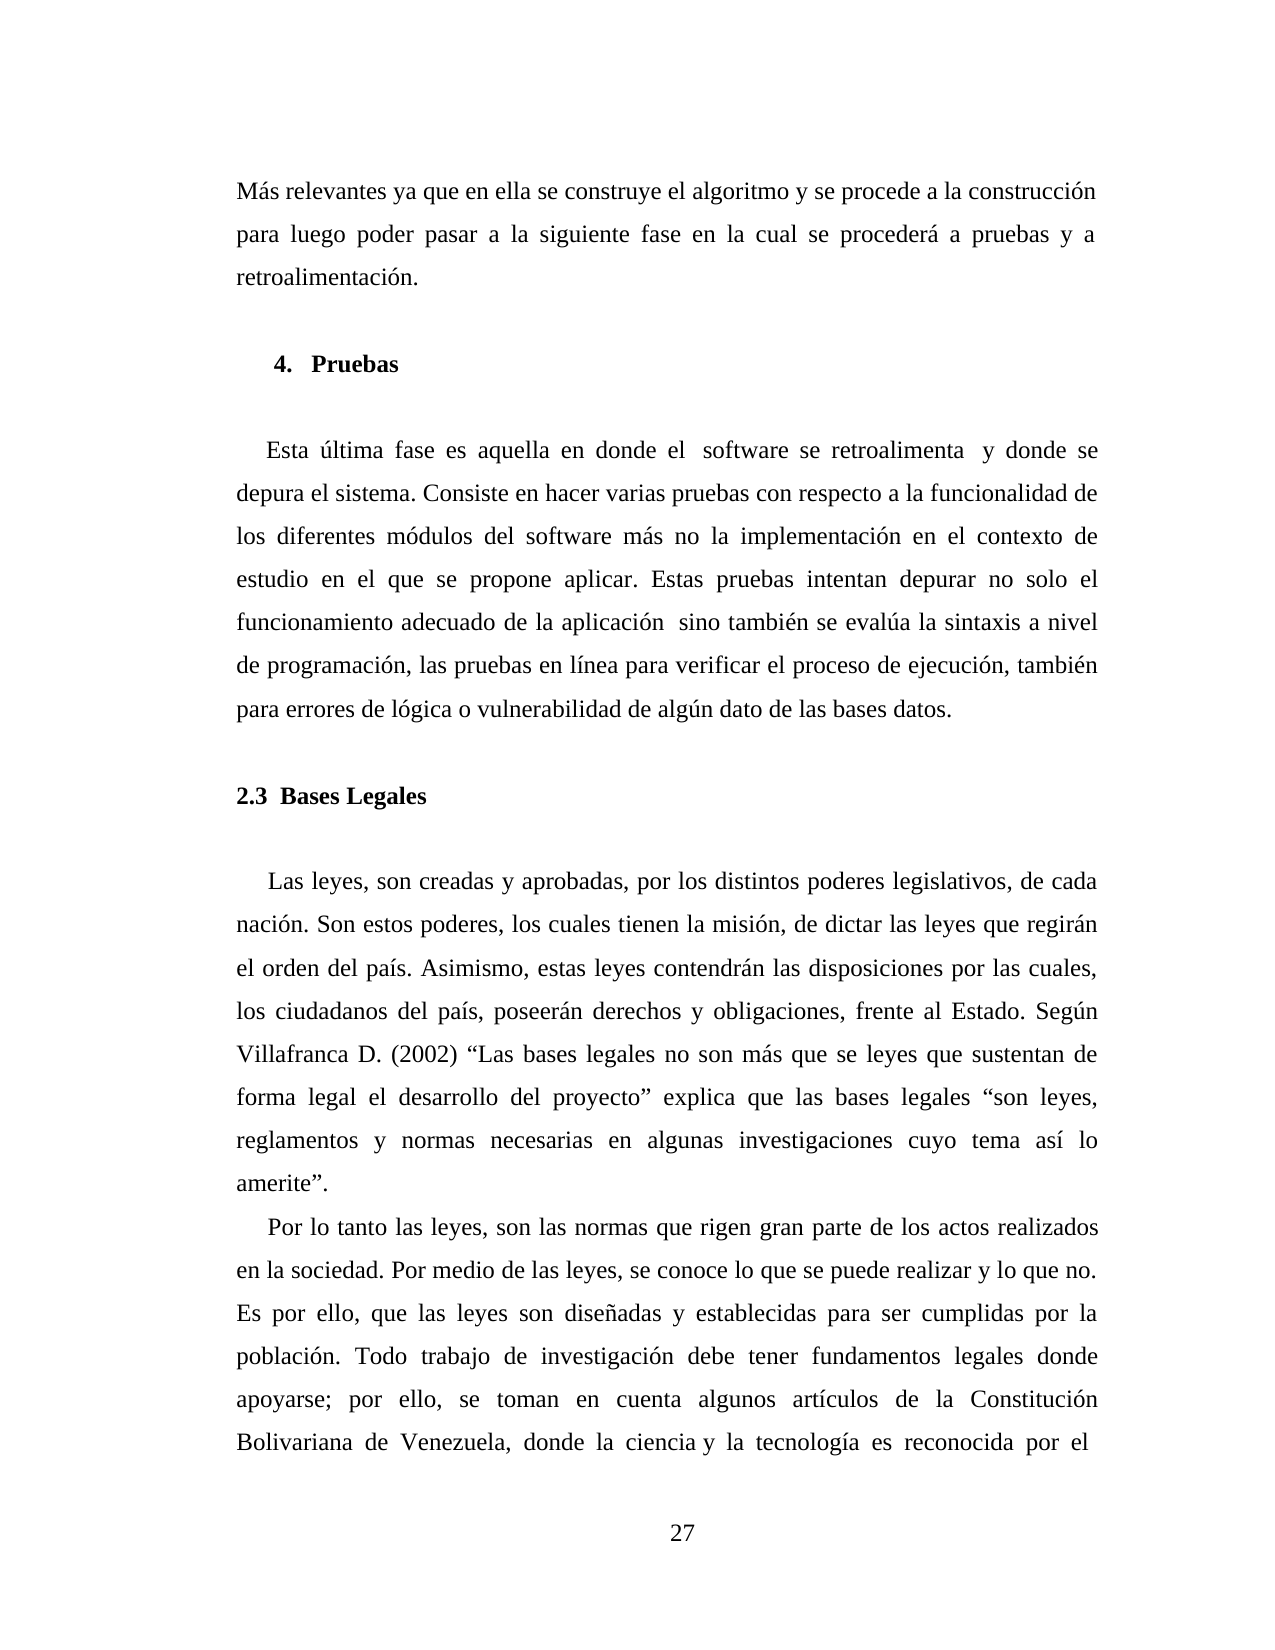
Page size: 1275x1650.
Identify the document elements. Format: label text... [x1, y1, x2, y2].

text Más relevantes ya que en ella se construye el algoritmo y se procede a la construcción para luego poder pasar a la siguiente fase en la cual se procederá a pruebas y a retroalimentación. [236, 176, 1097, 291]
text Por lo tanto las leyes, son las normas que rigen gran parte de los actos realizados en la sociedad. Por medio de las leyes, se conoce lo que se puede realizar y lo que no. Es por ello, que las leyes son diseñadas y establecidas para ser cumplidas por la población. Todo trabajo de investigación debe tener fundamentos legales donde apoyarse; por ello, se toman en cuenta algunos artículos de la Constitución Bolivariana de Venezuela, donde la ciencia y la tecnología es reconocida por el [236, 1212, 1099, 1456]
subtitle Bases Legales [236, 781, 1131, 809]
text Esta última fase es aquella en donde el software se retroalimenta y donde se depura el sistema. Consiste en hacer varias pruebas con respecto a la funcionalidad de los diferentes módulos del software más no la implementación en el contexto de estudio en el que se propone aplicar. Estas pruebas intentan depurar no solo el funcionamiento adecuado de la aplicación sino también se evalúa la sintaxis a nivel de programación, las pruebas en línea para verificar el proceso de ejecución, también para errores de lógica o vulnerabilidad de algún dato de las bases datos. [236, 435, 1099, 722]
subtitle Pruebas [273, 349, 1131, 378]
text Las leyes, son creadas y aprobadas, por los distintos poderes legislativos, de cada nación. Son estos poderes, los cuales tienen la misión, de dictar las leyes que regirán el orden del país. Asimismo, estas leyes contendrán las disposiciones por las cuales, los ciudadanos del país, poseerán derechos y obligaciones, frente al Estado. Según Villafranca D. (2002) “Las bases legales no son más que se leyes que sustentan de forma legal el desarrollo del proyecto” explica que las bases legales “son leyes, reglamentos y normas necesarias en algunas investigaciones cuyo tema así lo amerite”. [236, 866, 1098, 1197]
